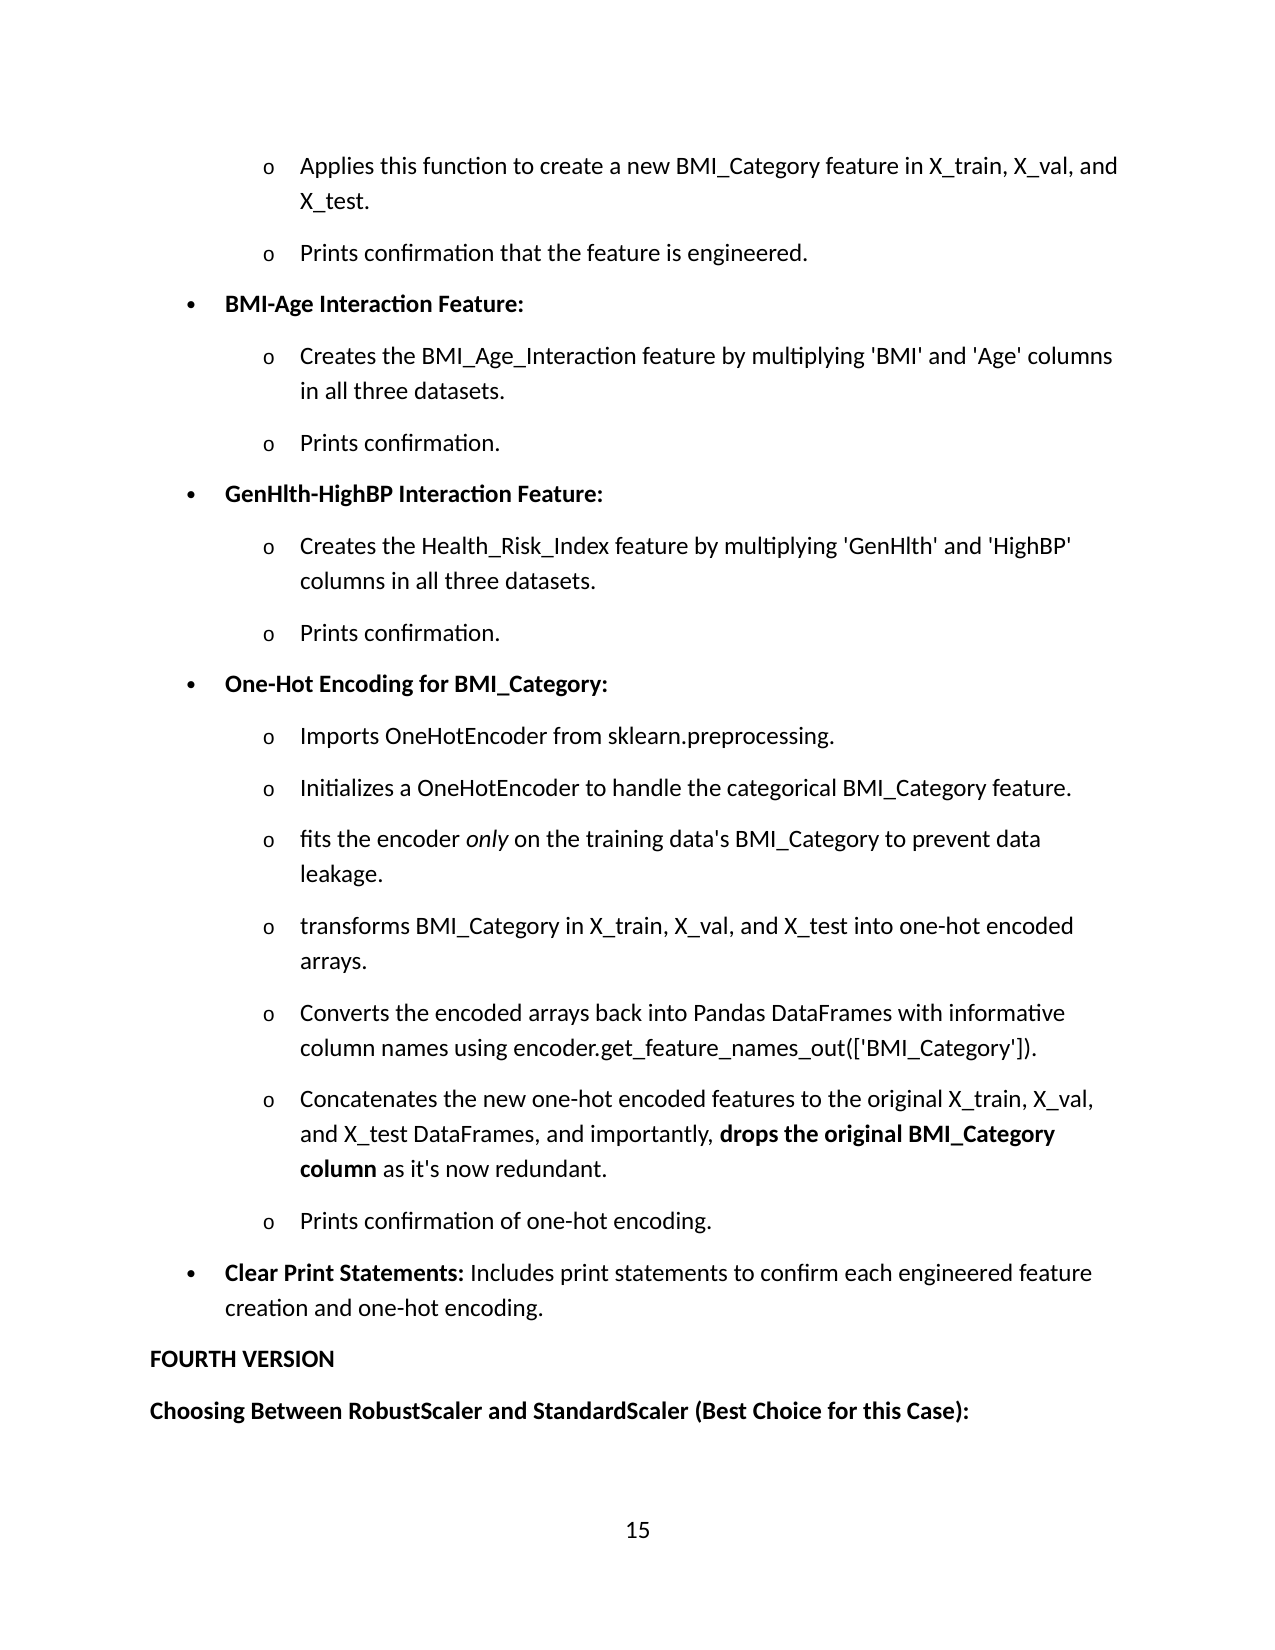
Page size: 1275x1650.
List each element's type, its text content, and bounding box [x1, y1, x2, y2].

text Choosing Between RobustScaler and StandardScaler (Best Choice for this Case): [150, 1395, 1125, 1426]
list transforms BMI_Category in X_train, X_val, and X_test into one-hot encoded arrays. [262, 910, 1125, 976]
list Prints confirmation. [262, 427, 1125, 457]
list Initializes a OneHotEncoder to handle the categorical BMI_Category feature. [262, 772, 1125, 802]
list One-Hot Encoding for BMI_Category: [187, 668, 1125, 699]
list GenHlth-HighBP Interaction Feature: [187, 478, 1125, 509]
list Prints confirmation of one-hot encoding. [262, 1205, 1125, 1236]
list Applies this function to create a new BMI_Category feature in X_train, X_val, and X_test. [262, 150, 1125, 216]
list Concatenates the new one-hot encoded features to the original X_train, X_val, and X_test DataFrames, and importantly, drops the original BMI_Category column as it's now redundant. [262, 1083, 1125, 1184]
text FOURTH VERSION [150, 1343, 1125, 1374]
list Creates the Health_Risk_Index feature by multiplying 'GenHlth' and 'HighBP' columns in all three datasets. [262, 530, 1125, 596]
list Clear Print Statements: Includes print statements to confirm each engineered feature creation and one-hot encoding. [187, 1257, 1125, 1322]
list Converts the encoded arrays back into Pandas DataFrames with informative column names using encoder.get_feature_names_out(['BMI_Category']). [262, 997, 1125, 1062]
list Prints confirmation that the feature is engineered. [262, 237, 1125, 267]
list Prints confirmation. [262, 617, 1125, 647]
list Imports OneHotEncoder from sklearn.preprocessing. [262, 720, 1125, 751]
list BMI-Age Interaction Feature: [187, 288, 1125, 319]
list Creates the BMI_Age_Interaction feature by multiplying 'BMI' and 'Age' columns in all three datasets. [262, 340, 1125, 406]
list fits the encoder only on the training data's BMI_Category to prevent data leakage. [262, 823, 1125, 889]
